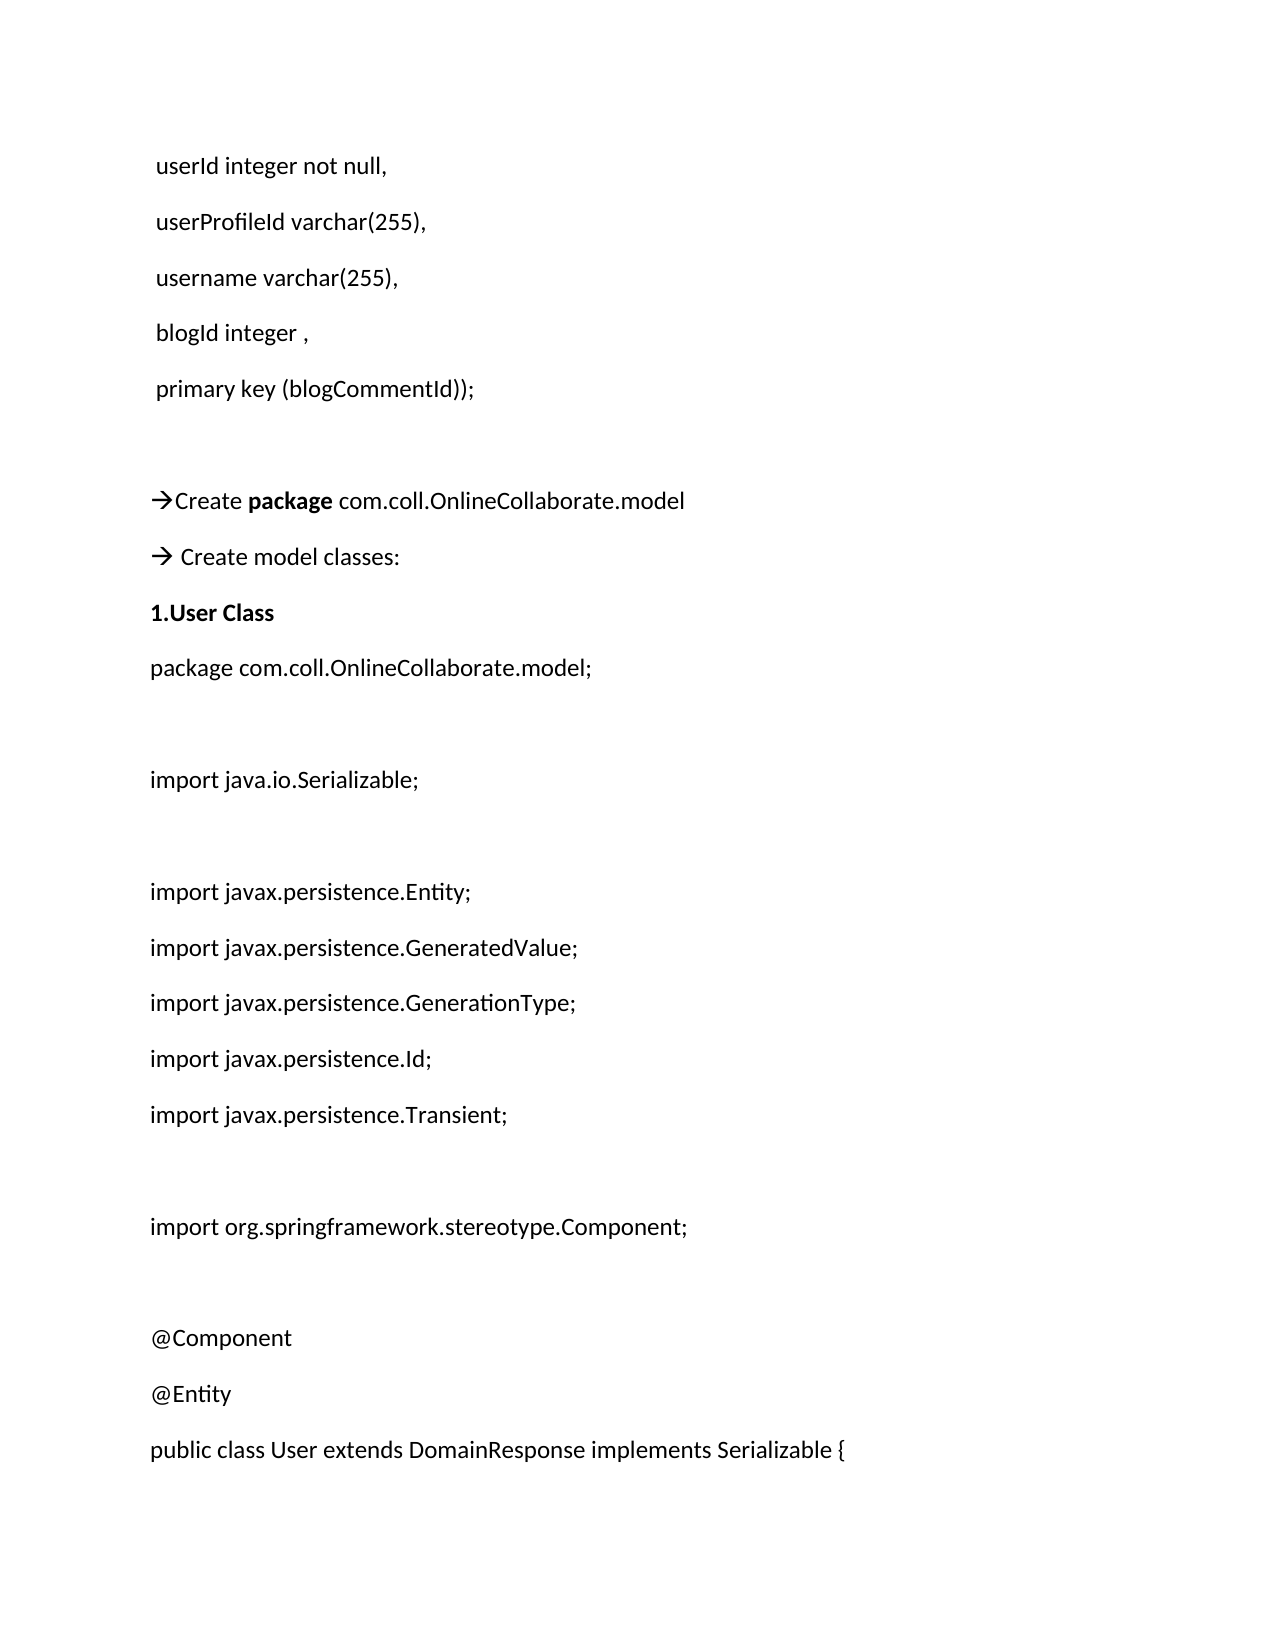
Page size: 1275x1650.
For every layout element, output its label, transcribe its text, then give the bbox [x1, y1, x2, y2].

text public class User extends DomainResponse implements Serializable { [150, 1434, 1125, 1465]
text 1.User Class [150, 597, 1125, 627]
text import javax.persistence.GeneratedValue; [150, 932, 1125, 962]
text import javax.persistence.Id; [150, 1043, 1125, 1074]
text package com.coll.OnlineCollaborate.model; [150, 652, 1125, 683]
text import javax.persistence.Entity; [150, 876, 1125, 906]
text Create package com.coll.OnlineCollaborate.model [150, 485, 1125, 516]
text userId integer not null, [150, 150, 1125, 181]
text username varchar(255), [150, 262, 1125, 292]
text Create model classes: [150, 541, 1125, 571]
text primary key (blogCommentId)); [150, 373, 1125, 404]
text blogId integer , [150, 317, 1125, 348]
text @Entity [150, 1378, 1125, 1409]
text import javax.persistence.GenerationType; [150, 987, 1125, 1018]
text import java.io.Serializable; [150, 764, 1125, 795]
text import javax.persistence.Transient; [150, 1099, 1125, 1130]
text import org.springframework.stereotype.Component; [150, 1211, 1125, 1241]
text @Component [150, 1322, 1125, 1353]
text userProfileId varchar(255), [150, 206, 1125, 236]
